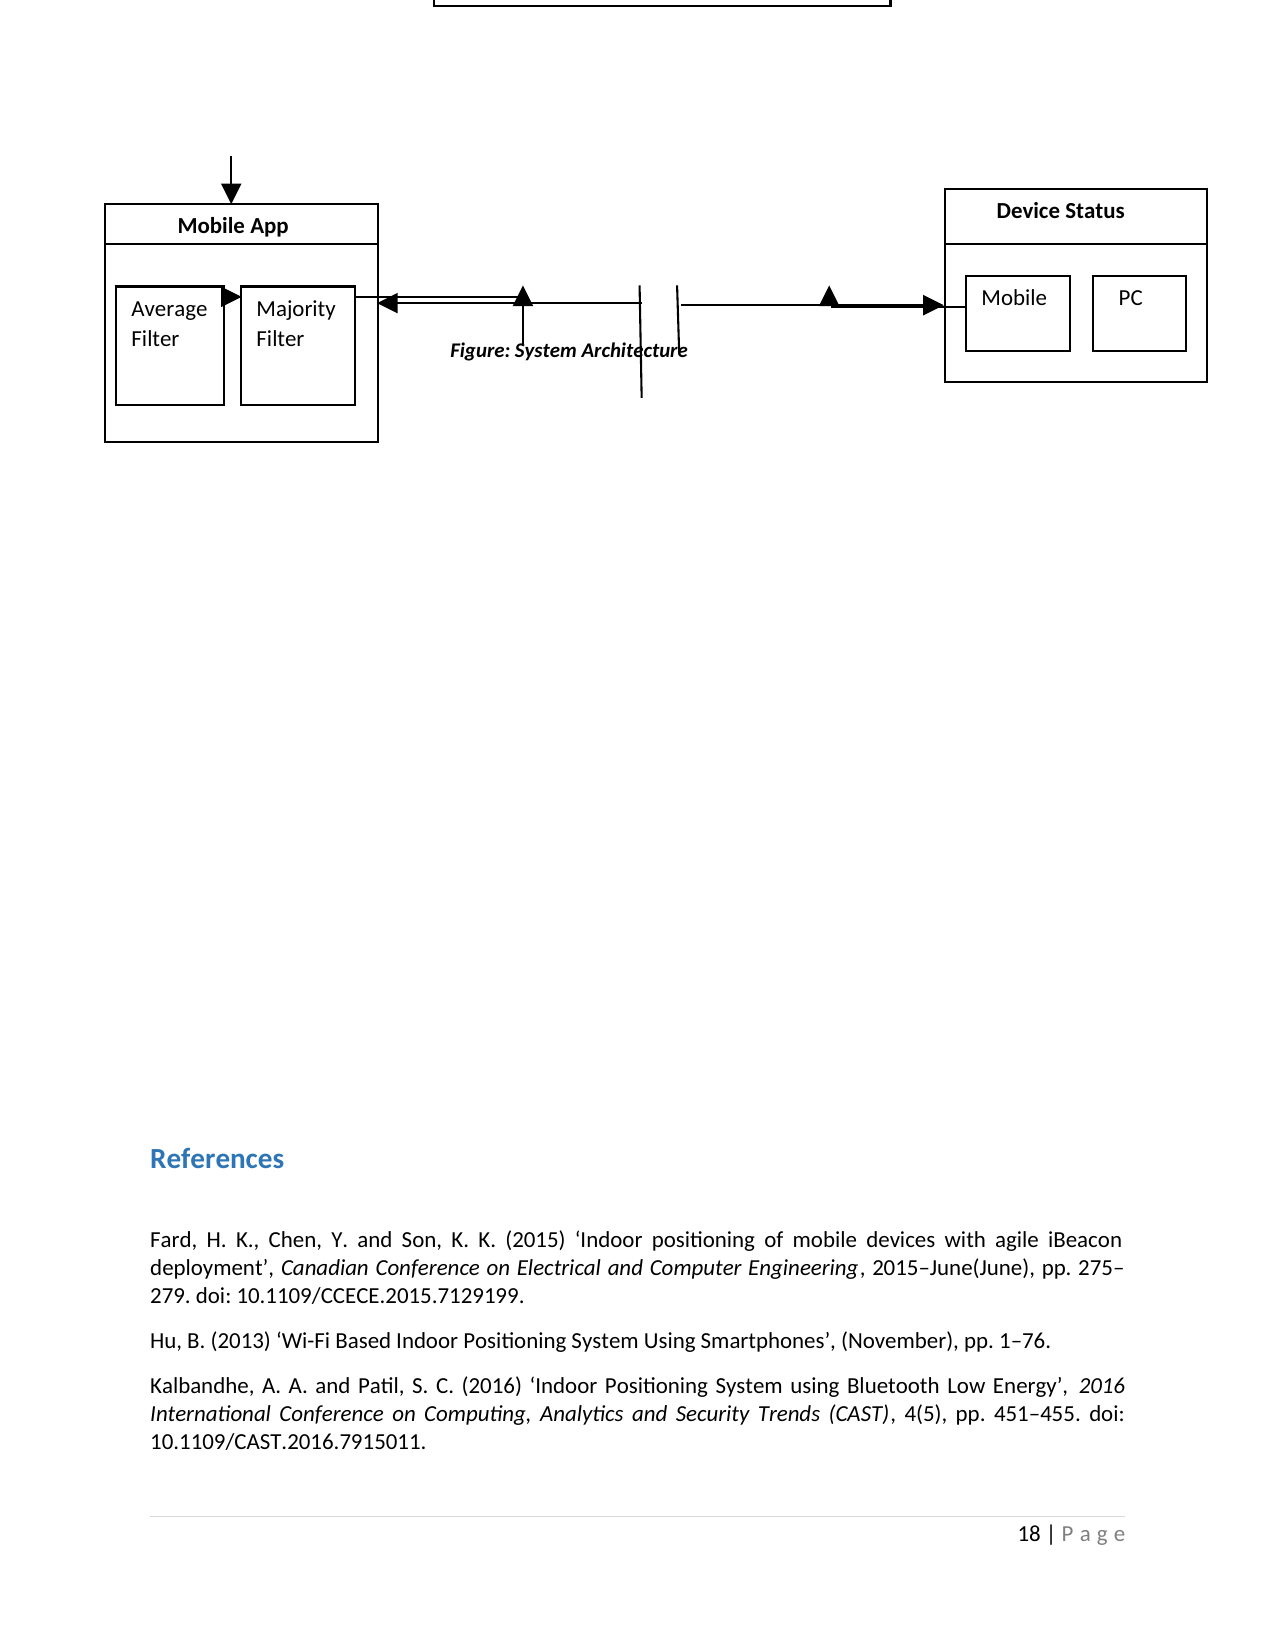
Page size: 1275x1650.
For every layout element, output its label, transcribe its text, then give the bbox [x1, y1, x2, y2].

text Hu, B. (2013) ‘Wi-Fi Based Indoor Positioning System Using Smartphones’, (November), pp. 1–76. [150, 1326, 1125, 1354]
text Fard, H. K., Chen, Y. and Son, K. K. (2015) ‘Indoor positioning of mobile devices with agile iBeacon deployment’, Canadian Conference on Electrical and Computer Engineering, 2015–June(June), pp. 275–279. doi: 10.1109/CCECE.2015.7129199. [150, 1225, 1125, 1309]
text Figure: System Architecture [642, 337, 944, 363]
subtitle References [150, 1140, 1125, 1176]
text Kalbandhe, A. A. and Patil, S. C. (2016) ‘Indoor Positioning System using Bluetooth Low Energy’, 2016 International Conference on Computing, Analytics and Security Trends (CAST), 4(5), pp. 451–455. doi: 10.1109/CAST.2016.7915011. [150, 1371, 1125, 1455]
text Figure: System Architecture [379, 337, 639, 363]
